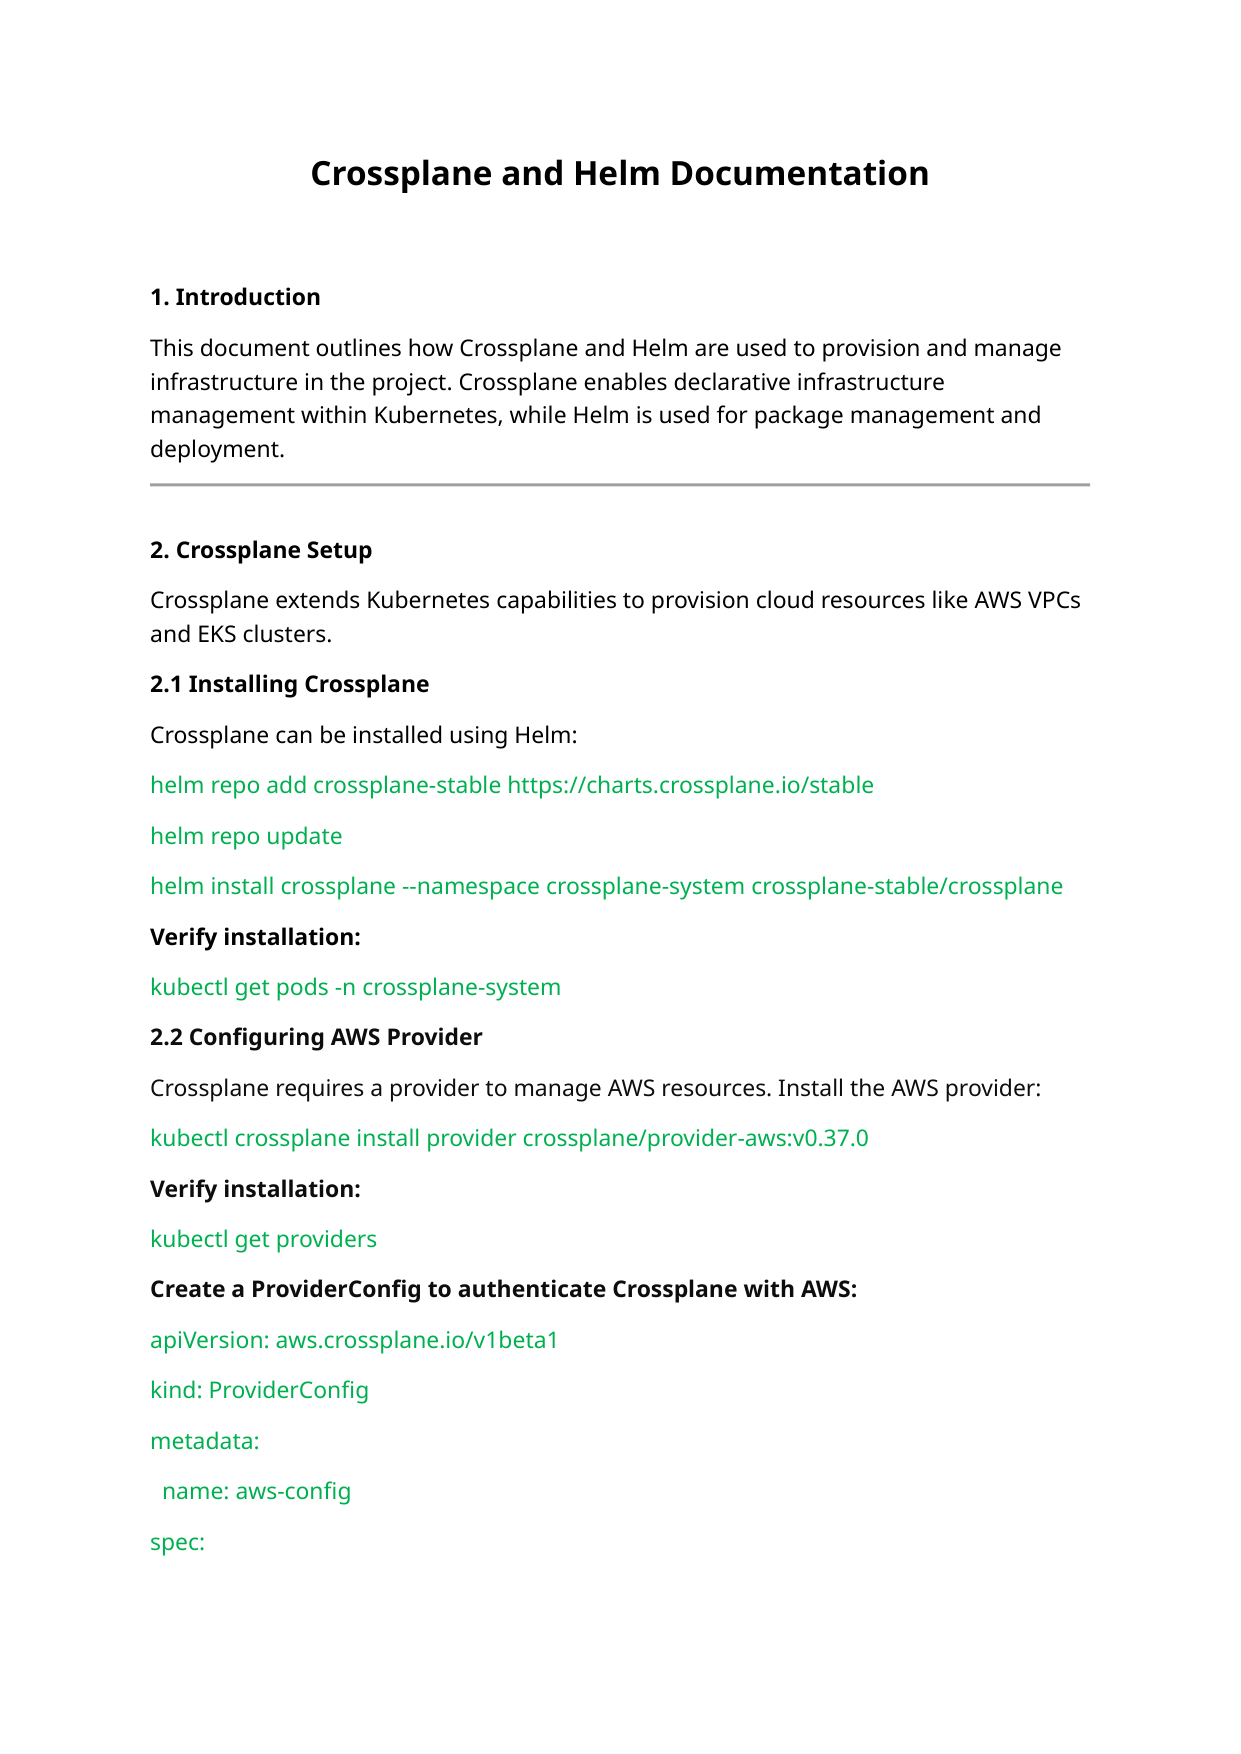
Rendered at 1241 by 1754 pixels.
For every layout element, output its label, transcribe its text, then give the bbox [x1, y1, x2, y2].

text kubectl get pods -n crossplane-system [150, 971, 1090, 1002]
text helm repo update [150, 819, 1090, 851]
text Crossplane requires a provider to manage AWS resources. Install the AWS provider: [150, 1072, 1090, 1103]
text 2.2 Configuring AWS Provider [150, 1021, 1090, 1052]
text kubectl crossplane install provider crossplane/provider-aws:v0.37.0 [150, 1122, 1090, 1153]
text This document outlines how Crossplane and Helm are used to provision and manage infrastructure in the project. Crossplane enables declarative infrastructure management within Kubernetes, while Helm is used for package management and deployment. [150, 332, 1090, 464]
text Verify installation: [150, 1172, 1090, 1204]
text helm install crossplane --namespace crossplane-system crossplane-stable/crossplane [150, 870, 1090, 901]
text helm repo add crossplane-stable https://charts.crossplane.io/stable [150, 769, 1090, 800]
text 2. Crossplane Setup [150, 534, 1090, 565]
text apiVersion: aws.crossplane.io/v1beta1 [150, 1324, 1090, 1355]
text Crossplane can be installed using Helm: [150, 719, 1090, 750]
text kind: ProviderConfig [150, 1374, 1090, 1405]
text spec: [150, 1525, 1090, 1557]
text metadata: [150, 1424, 1090, 1456]
text 1. Introduction [150, 281, 1090, 312]
text 2.1 Installing Crossplane [150, 668, 1090, 699]
text kubectl get providers [150, 1223, 1090, 1254]
text Crossplane and Helm Documentation [150, 150, 1090, 195]
text Create a ProviderConfig to authenticate Crossplane with AWS: [150, 1273, 1090, 1304]
text Verify installation: [150, 920, 1090, 952]
text Crossplane extends Kubernetes capabilities to provision cloud resources like AWS VPCs and EKS clusters. [150, 584, 1090, 649]
text name: aws-config [150, 1475, 1090, 1506]
